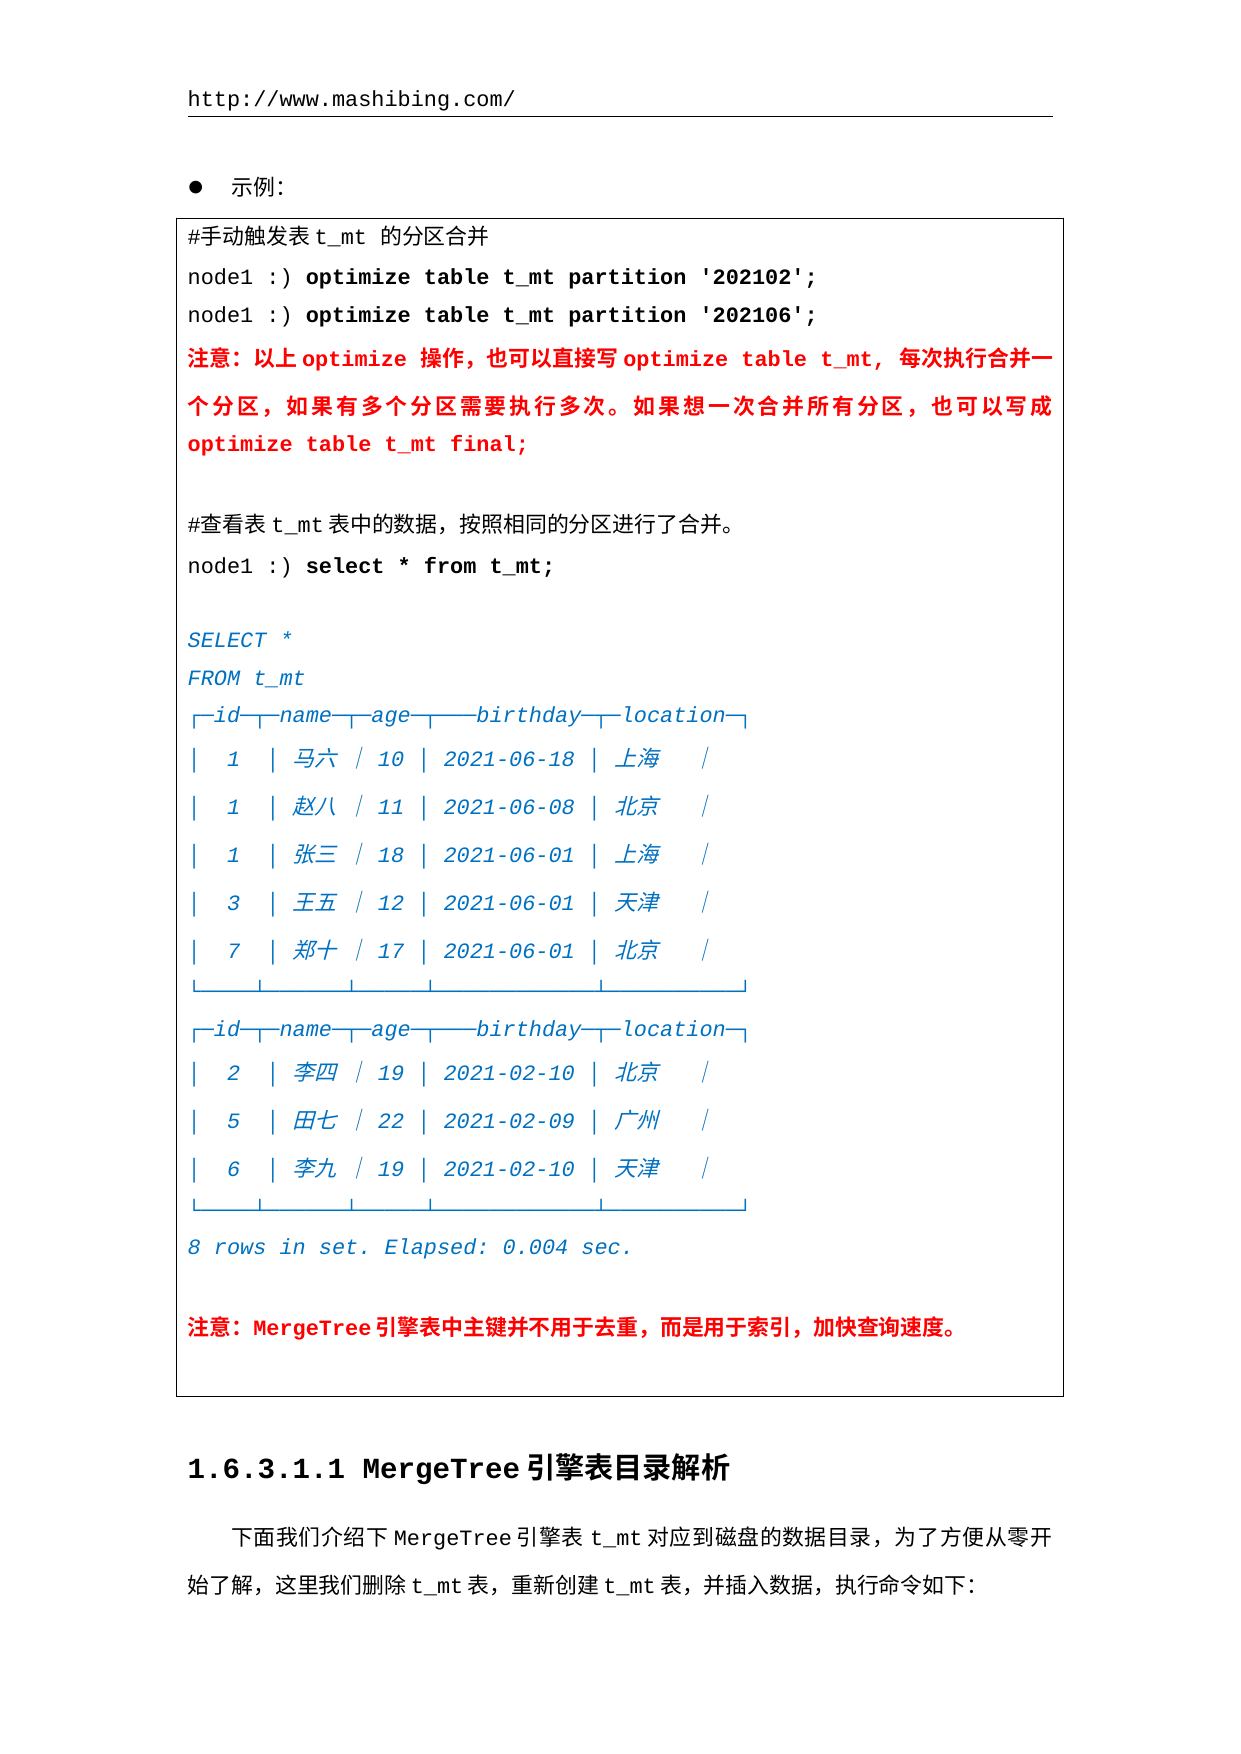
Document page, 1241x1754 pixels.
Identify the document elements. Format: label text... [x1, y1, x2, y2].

text 下面我们介绍下MergeTree引擎表 t_mt对应到磁盘的数据目录，为了方便从零开始了解，这里我们删除t_mt表，重新创建t_mt表，并插入数据，执行命令如下： [187, 1520, 1053, 1600]
table_header #手动触发表t_mt 的分区合并 node1 :) optimize table t_mt partition '202102'; node1 :) optimize table t_mt partition '202106'; 注意：以上optimize 操作，也可以直接写 optimize table t_mt, 每次执行合并一个分区，如果有多个分区需要执行多次。如果想一次合并所有分区，也可以写成 optimize table t_mt final; #查看表 t_mt表中的数据，按照相同的分区进行了合并。 node1 :) select * from t_mt; SELECT * FROM t_mt ┌─id─┬─name─┬─age─┬───birthday─┬─location─┐ │ 1 │ 马六 │ 10 │ 2021-06-18 │ 上海 │ │ 1 │ 赵八 │ 11 │ 2021-06-08 │ 北京 │ │ 1 │ 张三 │ 18 │ 2021-06-01 │ 上海 │ │ 3 │ 王五 │ 12 │ 2021-06-01 │ 天津 │ │ 7 │ 郑十 │ 17 │ 2021-06-01 │ 北京 │ └────┴──────┴─────┴────────────┴──────────┘ ┌─id─┬─name─┬─age─┬───birthday─┬─location─┐ │ 2 │ 李四 │ 19 │ 2021-02-10 │ 北京 │ │ 5 │ 田七 │ 22 │ 2021-02-09 │ 广州 │ │ 6 │ 李九 │ 19 │ 2021-02-10 │ 天津 │ └────┴──────┴─────┴────────────┴──────────┘ 8 rows in set. Elapsed: 0.004 sec. 注意：MergeTree引擎表中主键并不用于去重，而是用于索引，加快查询速度。 [177, 219, 1063, 1396]
list 示例： [187, 170, 1053, 202]
subtitle MergeTree引擎表目录解析 [187, 1434, 1053, 1499]
